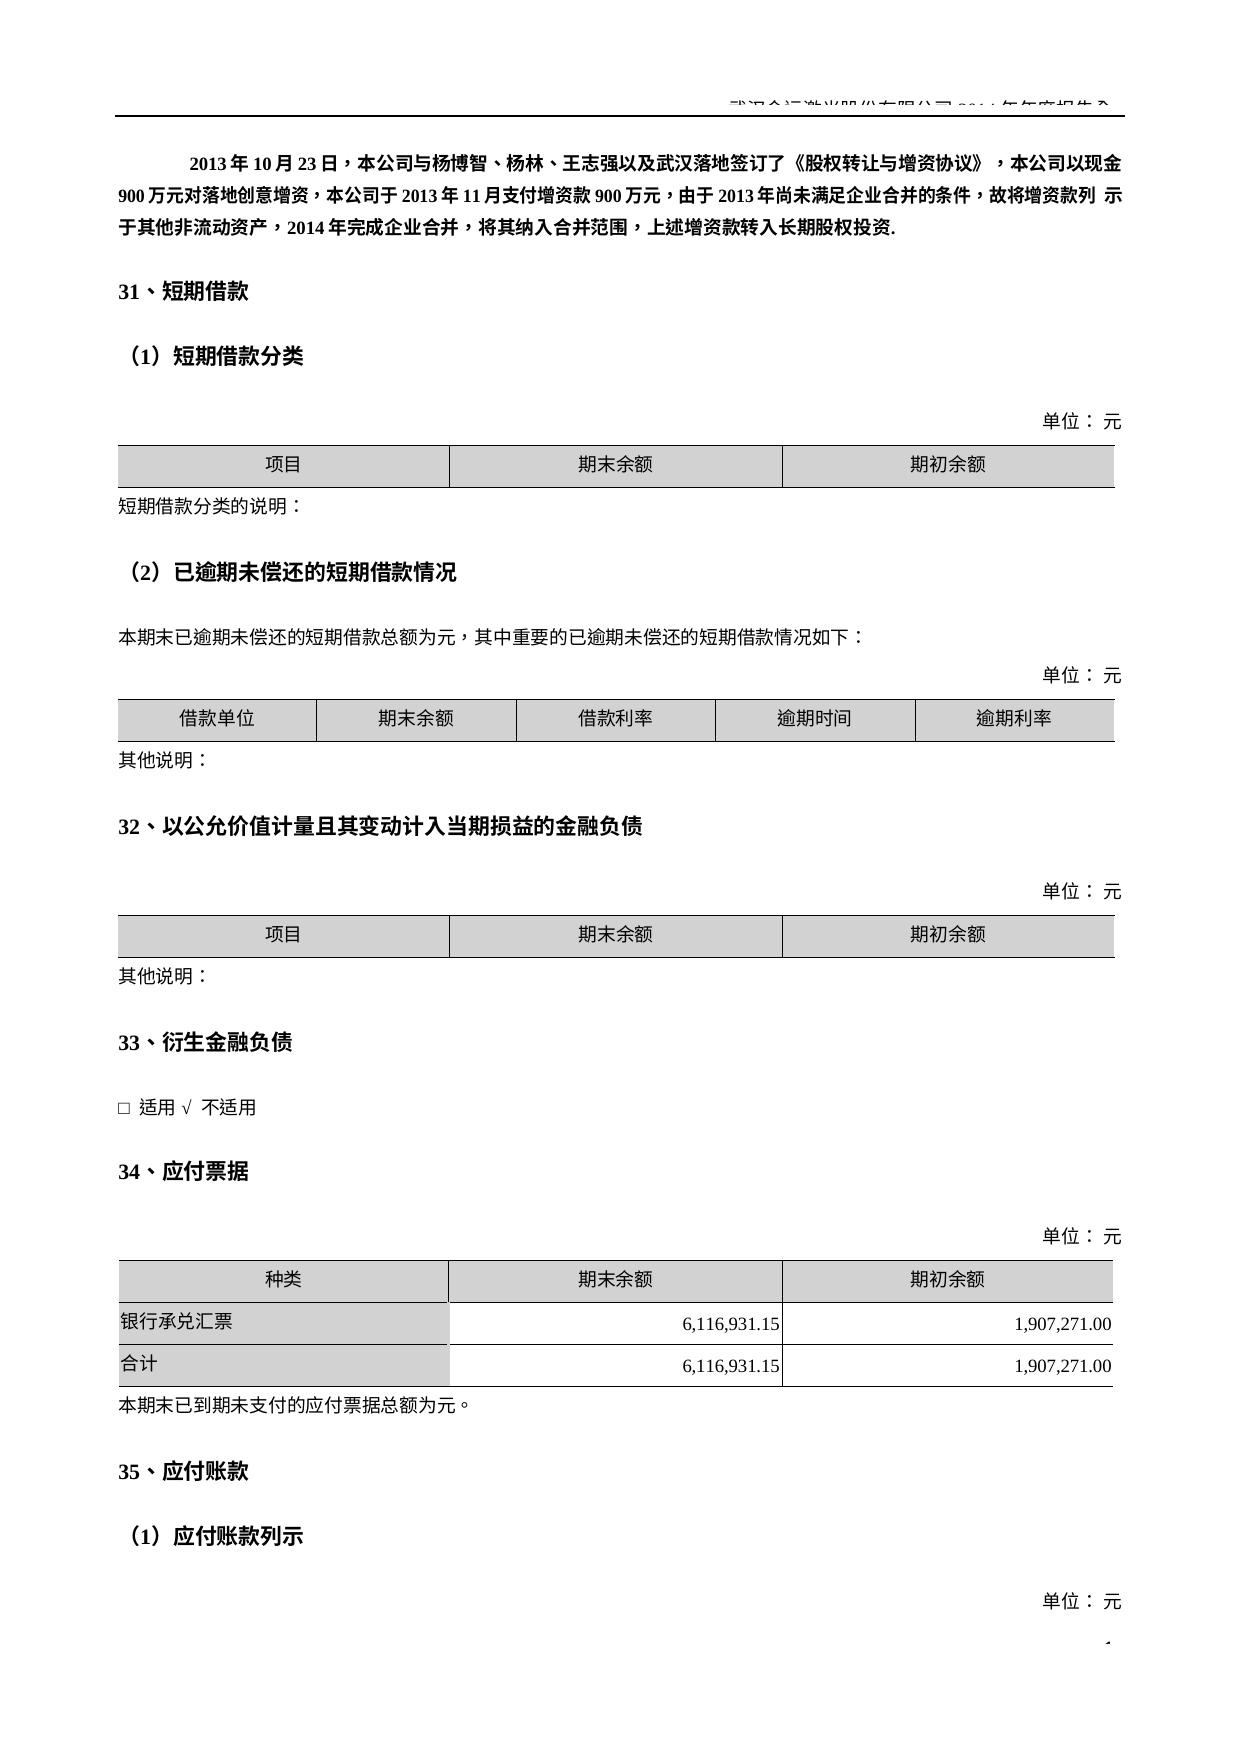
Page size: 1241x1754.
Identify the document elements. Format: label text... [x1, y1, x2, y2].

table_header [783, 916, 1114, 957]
text 单位： 元 [102, 662, 1122, 688]
text 其他说明： [118, 747, 1138, 773]
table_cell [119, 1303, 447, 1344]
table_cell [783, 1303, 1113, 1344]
text 单位： 元 [102, 408, 1122, 434]
subtitle （1）短期借款分类 [118, 341, 1138, 371]
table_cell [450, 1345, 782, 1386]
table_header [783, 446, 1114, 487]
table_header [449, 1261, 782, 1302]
text □ 适用 √ 不适用 [118, 1094, 1138, 1120]
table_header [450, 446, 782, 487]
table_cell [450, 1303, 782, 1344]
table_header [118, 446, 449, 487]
subtitle 900万元对落地创意增资，本公司于2013年11月支付增资款900万元，由于2013年尚未满足企业合并的条件，故将增资款列 示于其他非流动资产，2014年完成企业合并，将其纳入合并范围，上述增资款转入长期股权投资. [118, 182, 1138, 240]
subtitle 2013年10月23日，本公司与杨博智、杨林、王志强以及武汉落地签订了《股权转让与增资协议》，本公司以现金 [102, 150, 1122, 176]
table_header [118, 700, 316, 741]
subtitle 32、以公允价值计量且其变动计入当期损益的金融负债 [118, 811, 1138, 841]
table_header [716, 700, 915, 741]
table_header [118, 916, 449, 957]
subtitle （2）已逾期未偿还的短期借款情况 [118, 557, 1138, 587]
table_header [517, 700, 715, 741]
subtitle 35、应付账款 [118, 1456, 1138, 1486]
text 短期借款分类的说明： [118, 494, 1138, 519]
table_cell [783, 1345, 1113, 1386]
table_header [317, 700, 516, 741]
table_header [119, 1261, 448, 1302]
text 本期末已逾期未偿还的短期借款总额为元，其中重要的已逾期未偿还的短期借款情况如下： [118, 624, 1138, 650]
subtitle （1）应付账款列示 [118, 1521, 1138, 1551]
text 单位： 元 [102, 1588, 1122, 1614]
text 本期末已到期未支付的应付票据总额为元。 [118, 1392, 1138, 1418]
subtitle 33、衍生金融负债 [118, 1027, 1138, 1056]
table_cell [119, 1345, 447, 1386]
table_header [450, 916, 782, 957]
text 单位： 元 [102, 1224, 1122, 1249]
text 单位： 元 [102, 878, 1122, 904]
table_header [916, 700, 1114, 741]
subtitle 31、短期借款 [118, 276, 1138, 306]
text 其他说明： [118, 963, 1138, 989]
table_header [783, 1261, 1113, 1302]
subtitle 34、应付票据 [118, 1156, 1138, 1186]
